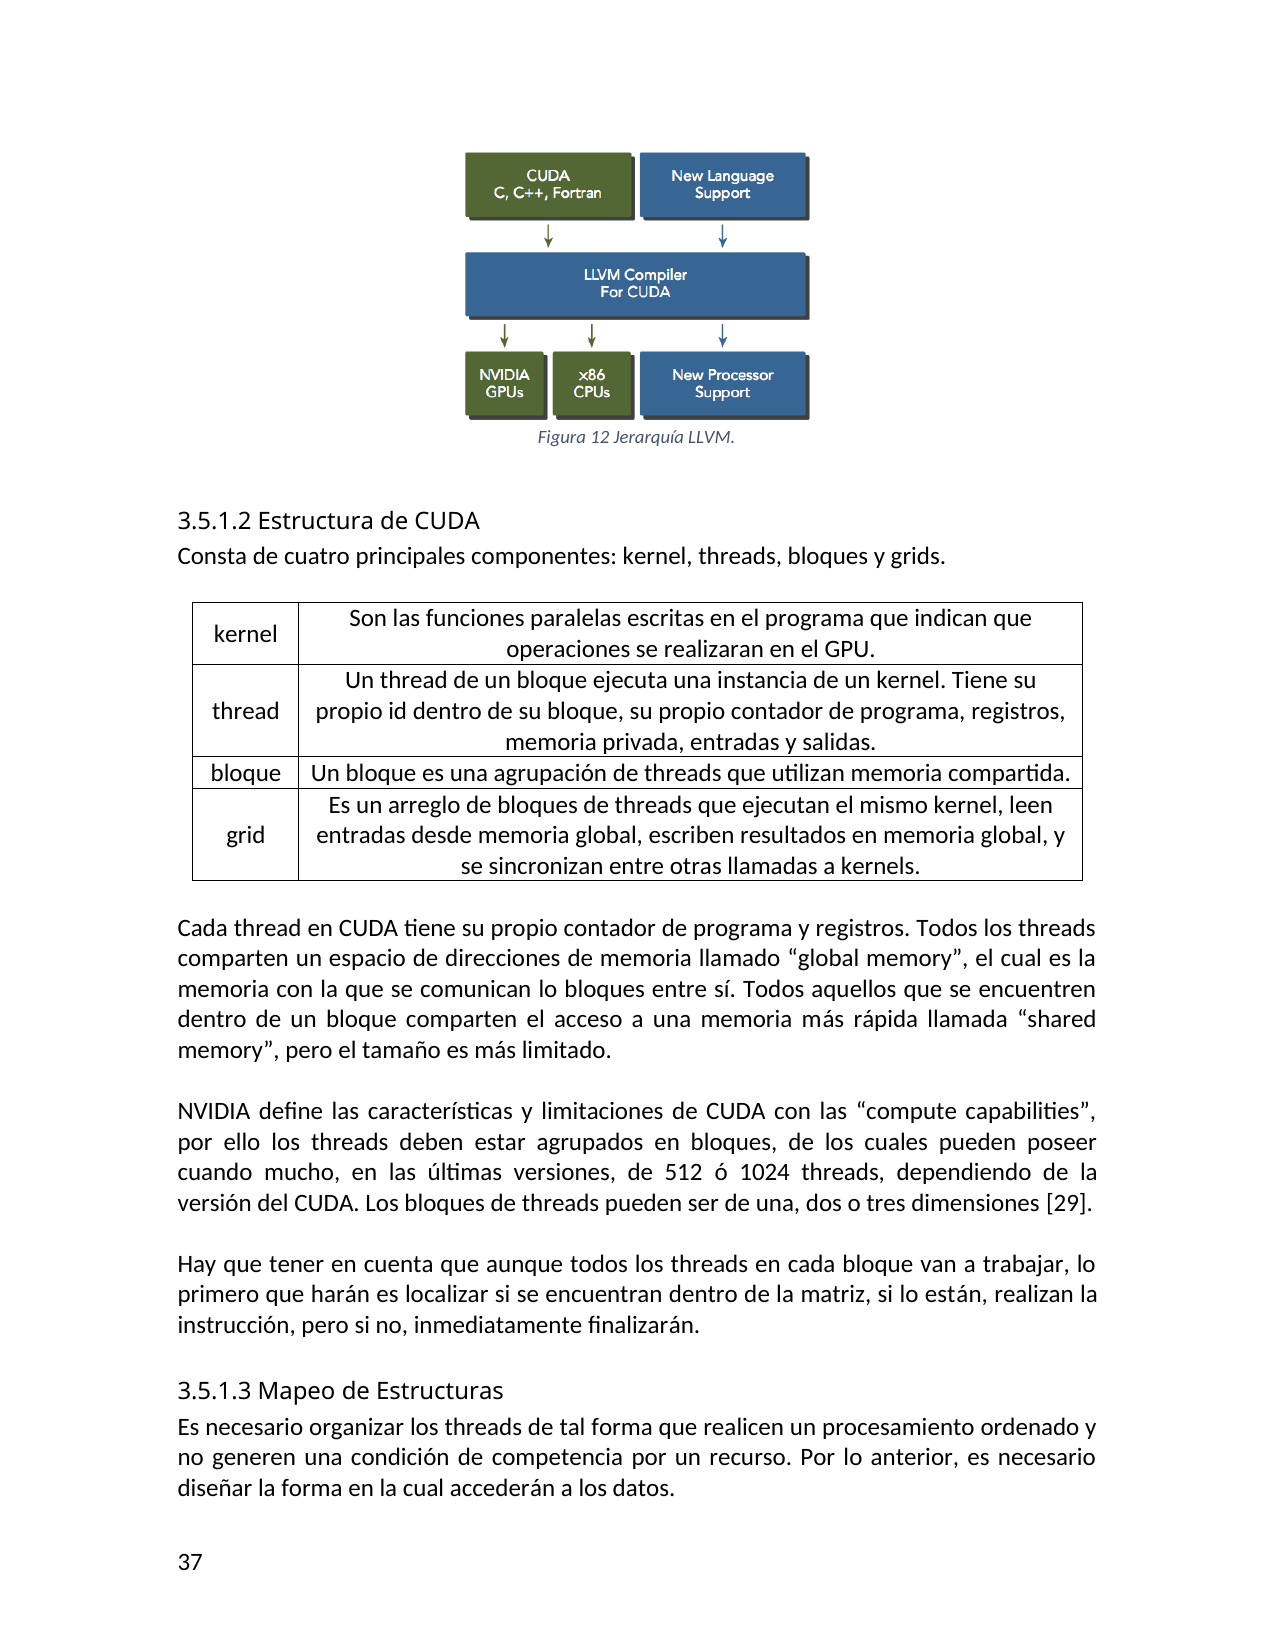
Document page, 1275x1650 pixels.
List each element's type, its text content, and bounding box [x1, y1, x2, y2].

text 3.5.1.3 Mapeo de Estructuras [177, 1374, 1098, 1407]
text Es necesario organizar los threads de tal forma que realicen un procesamiento ordenado y no generen una condición de competencia por un recurso. Por lo anterior, es necesario diseñar la forma en la cual accederán a los datos. [177, 1411, 1098, 1502]
text Consta de cuatro principales componentes: kernel, threads, bloques y grids. [177, 541, 1098, 571]
text Cada thread en CUDA tiene su propio contador de programa y registros. Todos los threads comparten un espacio de direcciones de memoria llamado “global memory”, el cual es la memoria con la que se comunican lo bloques entre sí. Todos aquellos que se encuentren dentro de un bloque comparten el acceso a una memoria más rápida llamada “shared memory”, pero el tamaño es más limitado. [177, 912, 1098, 1064]
picture [460, 147, 815, 426]
text NVIDIA define las características y limitaciones de CUDA con las “compute capabilities”, por ello los threads deben estar agrupados en bloques, de los cuales pueden poseer cuando mucho, en las últimas versiones, de 512 ó 1024 threads, dependiendo de la versión del CUDA. Los bloques de threads pueden ser de una, dos o tres dimensiones. [177, 1095, 1098, 1217]
table_header kernel [193, 603, 298, 664]
table_header Son las funciones paralelas escritas en el programa que indican que operaciones se realizaran en el GPU. [299, 603, 1082, 664]
table_cell Es un arreglo de bloques de threads que ejecutan el mismo kernel, leen entradas desde memoria global, escriben resultados en memoria global, y se sincronizan entre otras llamadas a kernels. [299, 789, 1082, 880]
table_cell grid [193, 789, 298, 880]
text Hay que tener en cuenta que aunque todos los threads en cada bloque van a trabajar, lo primero que harán es localizar si se encuentran dentro de la matriz, si lo están, realizan la instrucción, pero si no, inmediatamente finalizarán. [177, 1248, 1098, 1339]
table_cell Un thread de un bloque ejecuta una instancia de un kernel. Tiene su propio id dentro de su bloque, su propio contador de programa, registros, memoria privada, entradas y salidas. [299, 665, 1082, 756]
text 3.5.1.2 Estructura de CUDA [177, 504, 1098, 536]
table_cell bloque [193, 757, 298, 788]
table_cell thread [193, 665, 298, 756]
table_cell Un bloque es una agrupación de threads que utilizan memoria compartida. [299, 757, 1082, 788]
text Figura 12 Jerarquía LLVM. [177, 425, 1098, 448]
